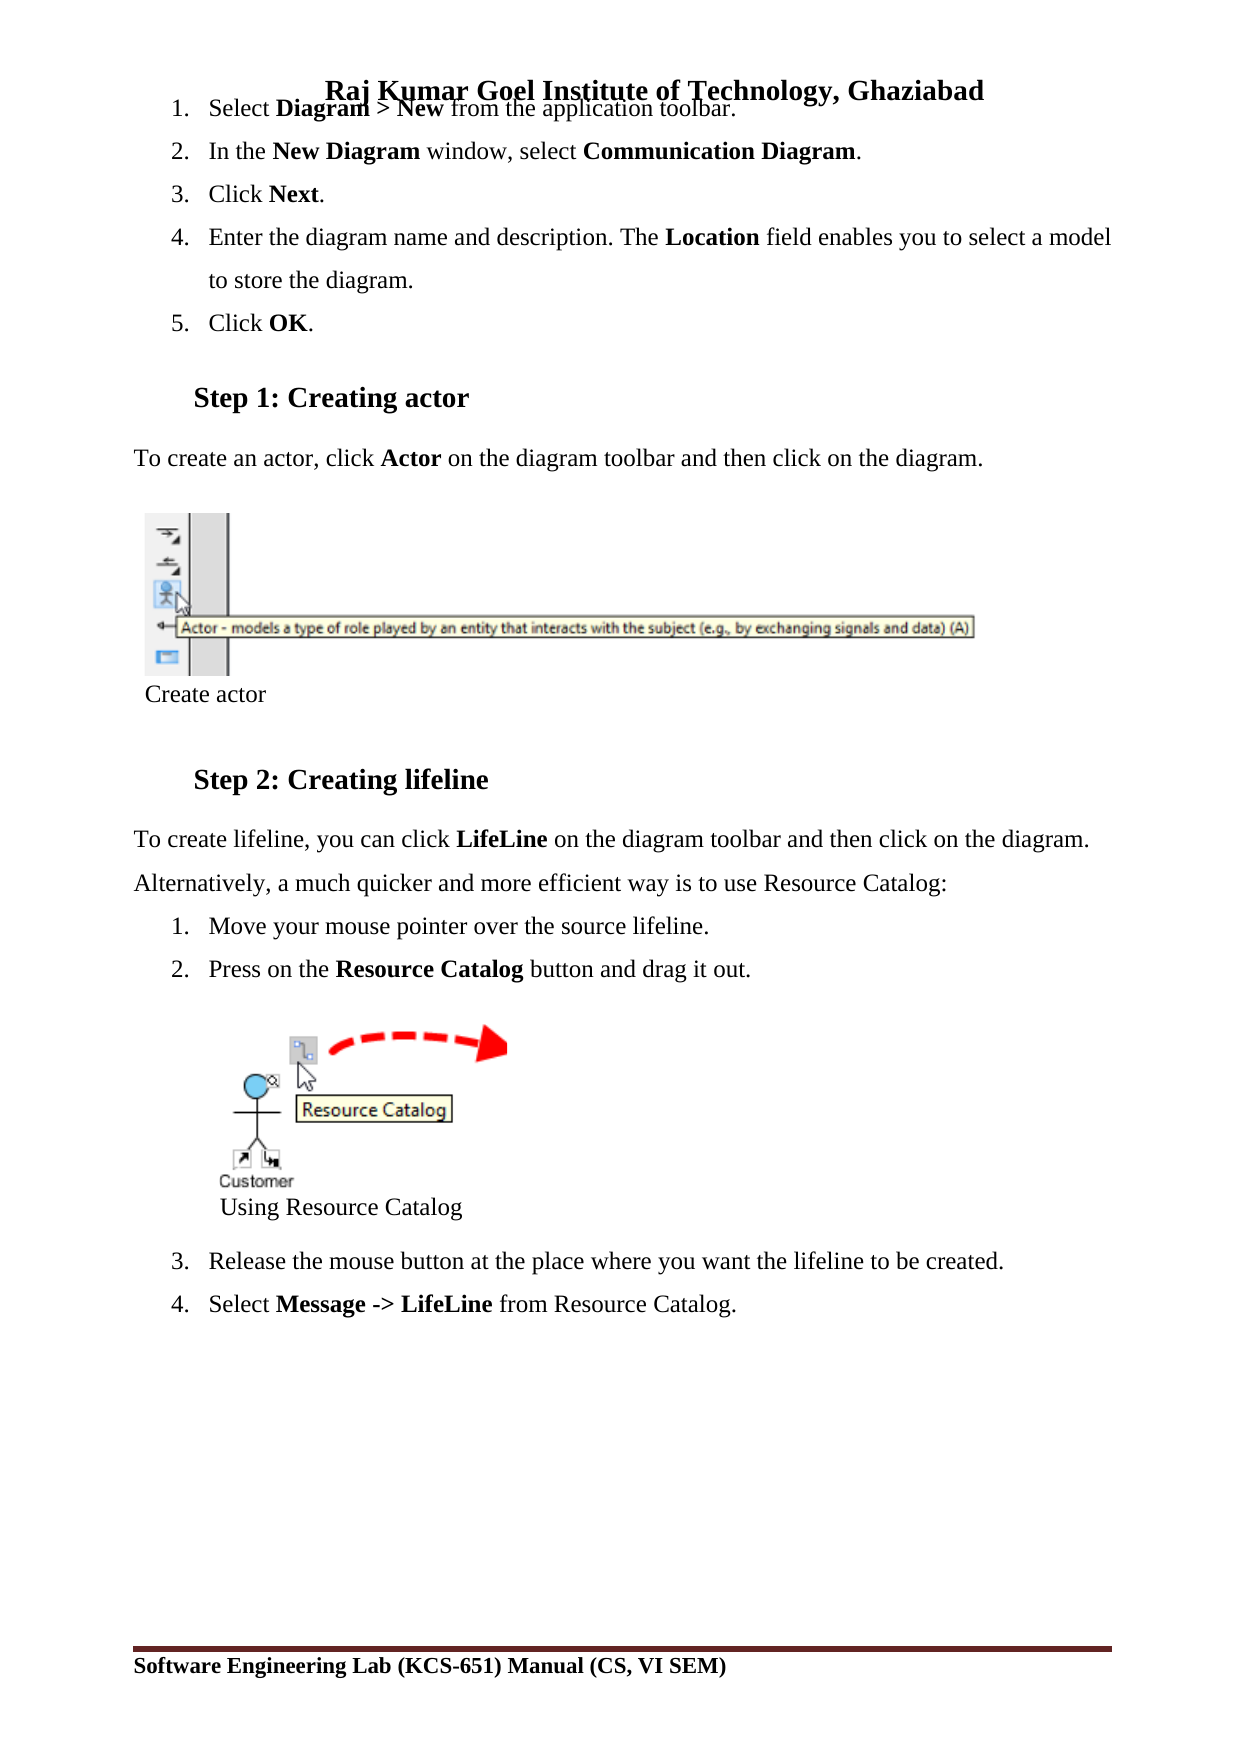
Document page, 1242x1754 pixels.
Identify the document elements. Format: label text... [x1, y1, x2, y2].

subtitle Step 1: Creating actor [133, 381, 1112, 414]
picture [219, 1024, 508, 1189]
table_header [208, 997, 507, 1192]
list Click OK. [171, 308, 1112, 337]
list Click Next. [171, 179, 1112, 208]
table_cell Using Resource Catalog [208, 1193, 507, 1246]
list Select Diagram > New from the application toolbar. [171, 93, 1112, 121]
list Move your mouse pointer over the source lifeline. [171, 911, 1112, 939]
list Select Message -> LifeLine from Resource Catalog. [171, 1289, 1112, 1318]
subtitle Step 2: Creating lifeline [133, 762, 1112, 795]
list Release the mouse button at the place where you want the lifeline to be created. [171, 1246, 1112, 1274]
list Press on the Resource Catalog button and drag it out. [171, 954, 1112, 983]
text Alternatively, a much quicker and more efficient way is to use Resource Catalog: [133, 868, 1112, 896]
text To create lifeline, you can click LifeLine on the diagram toolbar and then click on the diagram. [133, 824, 1112, 853]
list In the New Diagram window, select Communication Diagram. [171, 136, 1112, 164]
text To create an actor, click Actor on the diagram toolbar and then click on the diagram. [133, 443, 1112, 472]
table_cell Create actor [133, 679, 975, 733]
table_header [133, 486, 975, 679]
list Enter the diagram name and description. The Location field enables you to select a model to store the diagram. [171, 222, 1112, 294]
picture [144, 513, 976, 676]
